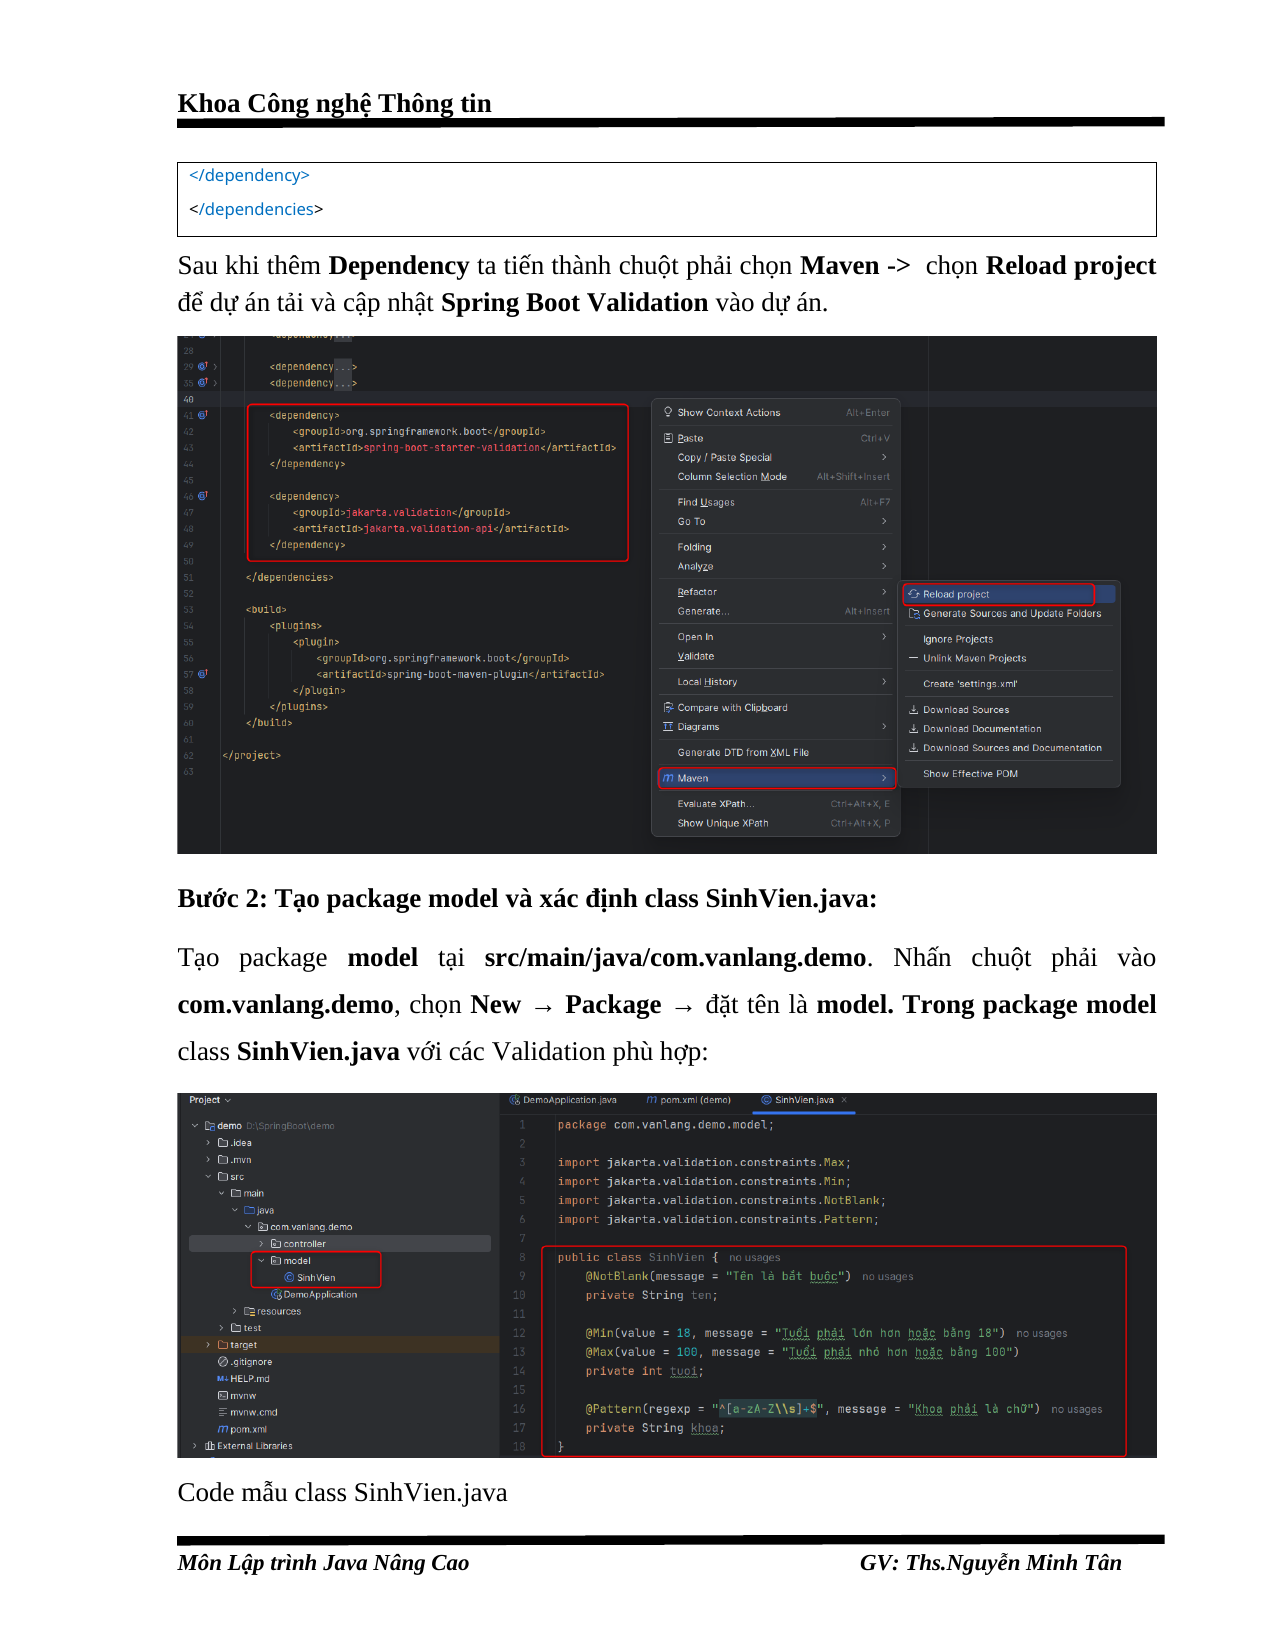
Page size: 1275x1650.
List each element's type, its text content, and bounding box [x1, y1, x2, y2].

text Sau khi thêm Dependency ta tiến thành chuột phải chọn Maven -> chọn Reload project để dự án tải và cập nhật Spring Boot Validation vào dự án. [177, 249, 1157, 318]
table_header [178, 163, 1156, 236]
picture [177, 1093, 1157, 1458]
picture [177, 336, 1157, 854]
text Code mẫu class SinhVien.java [177, 1477, 1157, 1508]
text Bước 2: Tạo package model và xác định class SinhVien.java: [177, 882, 1157, 913]
text Tạo package model tại src/main/java/com.vanlang.demo. Nhấn chuột phải vào com.vanlang.demo, chọn New → Package → đặt tên là model. Trong package model class SinhVien.java với các Validation phù hợp: [177, 941, 1157, 1066]
